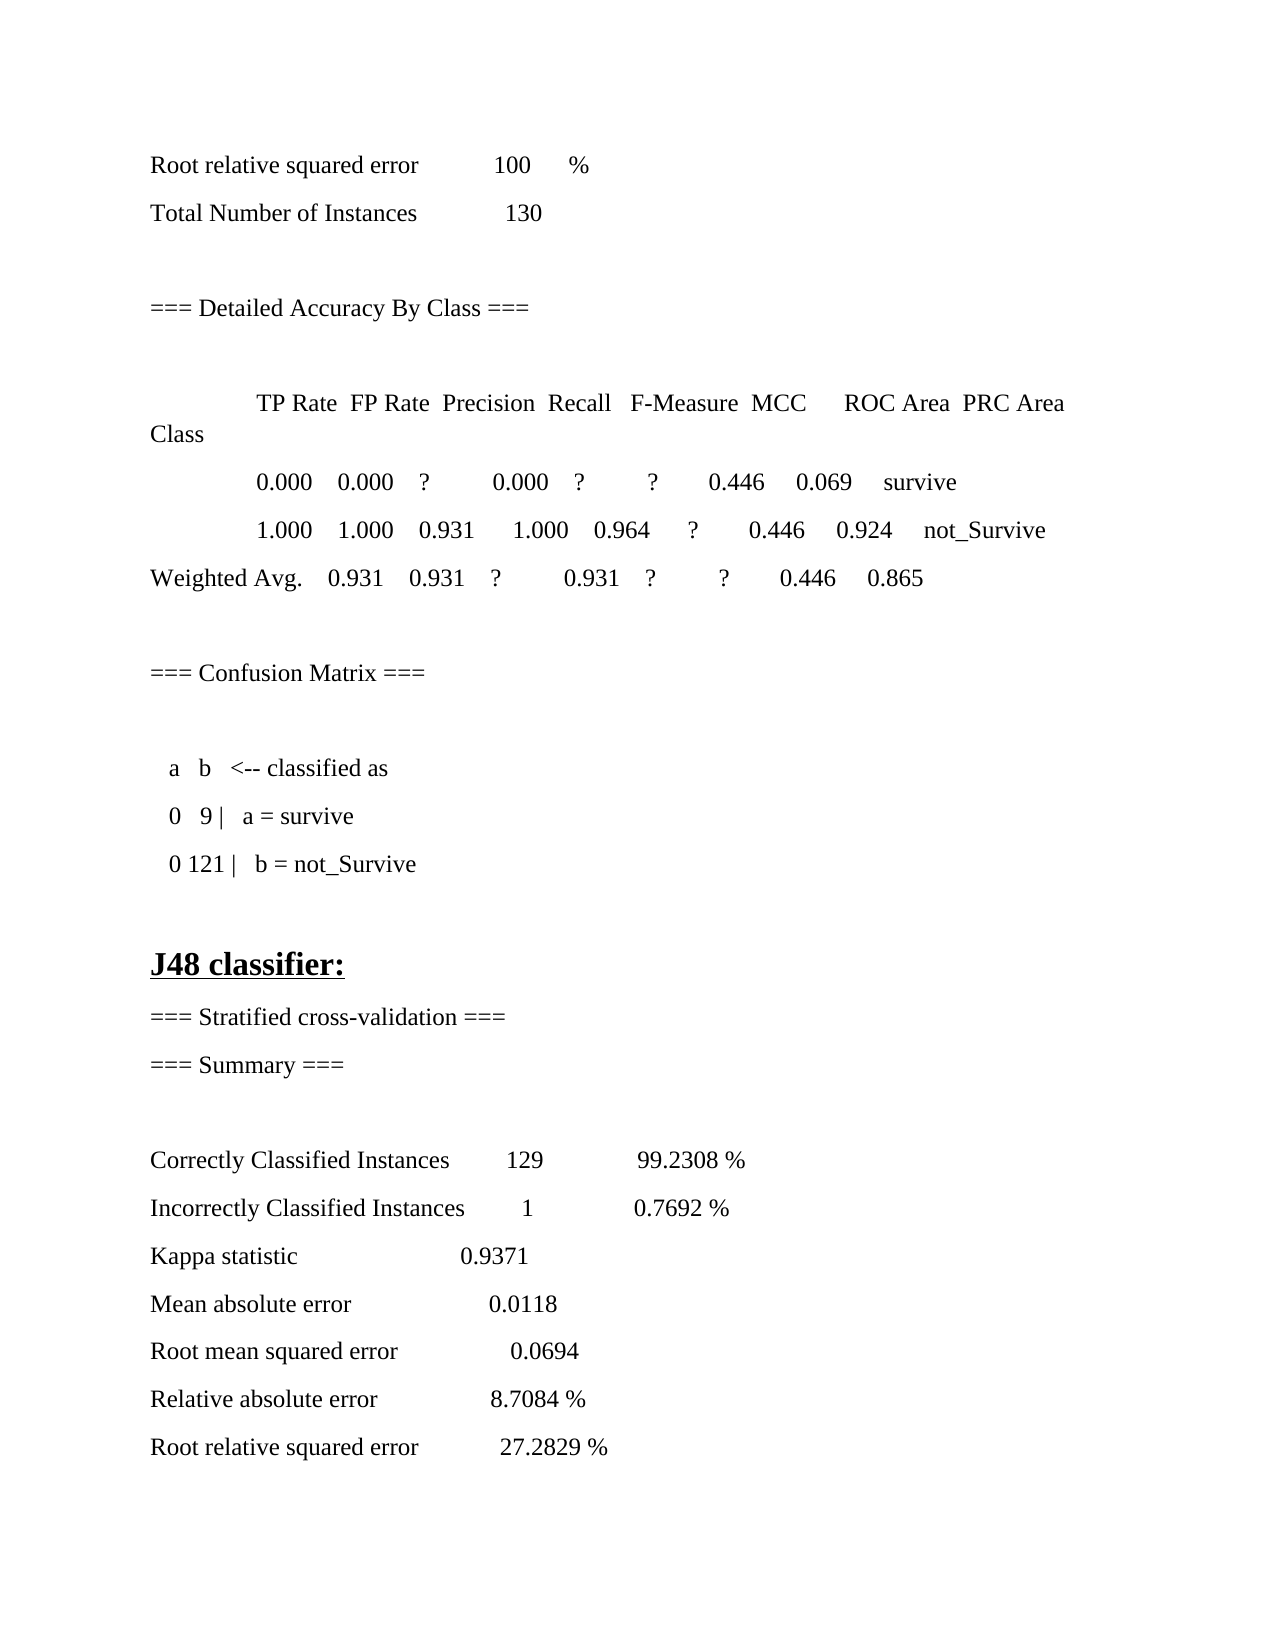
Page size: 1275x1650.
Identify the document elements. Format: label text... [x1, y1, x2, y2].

text 0.000 0.000 ? 0.000 ? ? 0.446 0.069 survive [150, 467, 1125, 496]
text Root relative squared error 27.2829 % [150, 1432, 1125, 1461]
text J48 classifier: [150, 944, 1125, 983]
text === Stratified cross-validation === [150, 1002, 1125, 1031]
text TP Rate FP Rate Precision Recall F-Measure MCC ROC Area PRC Area Class [150, 388, 1125, 448]
text === Detailed Accuracy By Class === [150, 293, 1125, 322]
text a b <-- classified as [150, 753, 1125, 782]
text Correctly Classified Instances 129 99.2308 % [150, 1146, 1125, 1174]
text === Summary === [150, 1050, 1125, 1079]
text Root mean squared error 0.0694 [150, 1336, 1125, 1365]
text Mean absolute error 0.0118 [150, 1289, 1125, 1317]
text Incorrectly Classified Instances 1 0.7692 % [150, 1193, 1125, 1222]
text 1.000 1.000 0.931 1.000 0.964 ? 0.446 0.924 not_Survive [150, 515, 1125, 544]
text === Confusion Matrix === [150, 658, 1125, 687]
text 0 121 | b = not_Survive [150, 849, 1125, 878]
text Root relative squared error 100 % [150, 150, 1125, 179]
text 0 9 | a = survive [150, 801, 1125, 830]
text Relative absolute error 8.7084 % [150, 1384, 1125, 1413]
text Total Number of Instances 130 [150, 198, 1125, 226]
text Kappa statistic 0.9371 [150, 1241, 1125, 1270]
text Weighted Avg. 0.931 0.931 ? 0.931 ? ? 0.446 0.865 [150, 563, 1125, 591]
